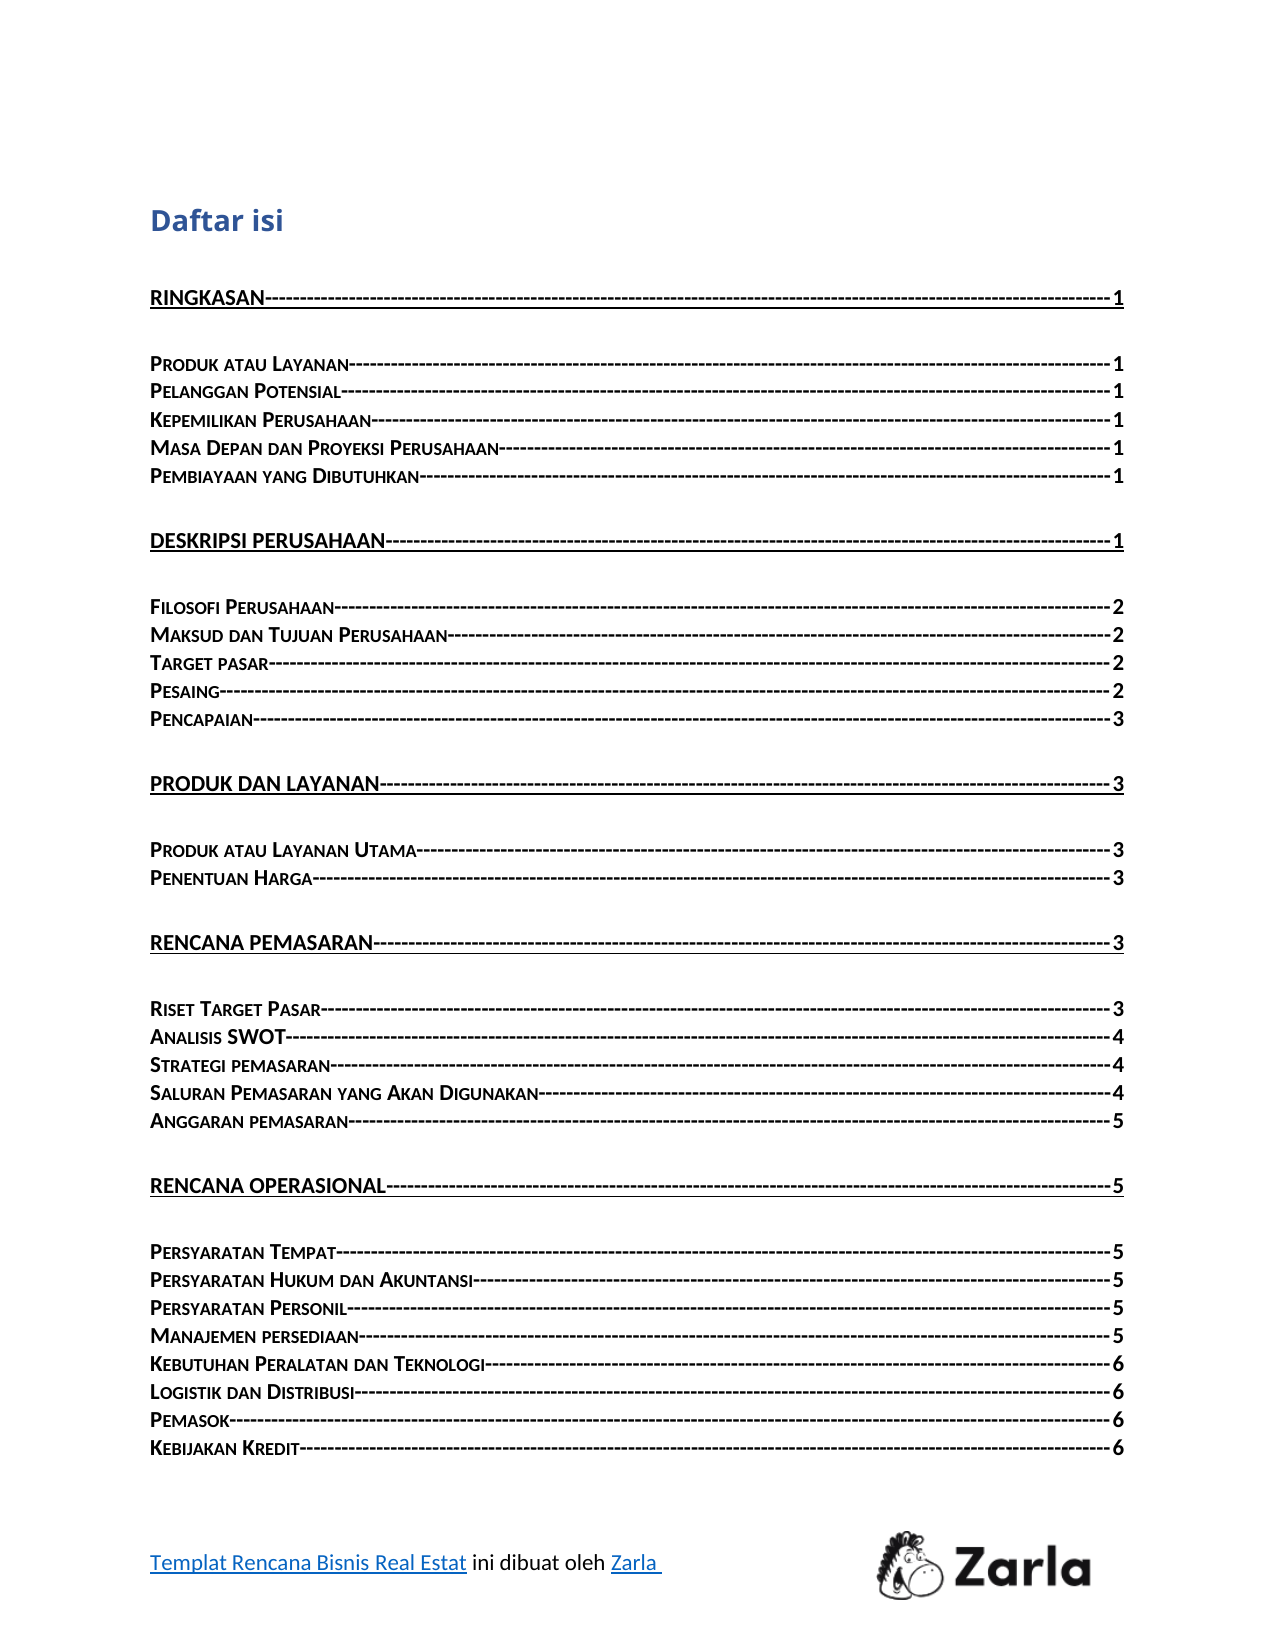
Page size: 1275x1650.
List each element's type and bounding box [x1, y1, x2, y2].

picture [868, 1531, 1099, 1600]
